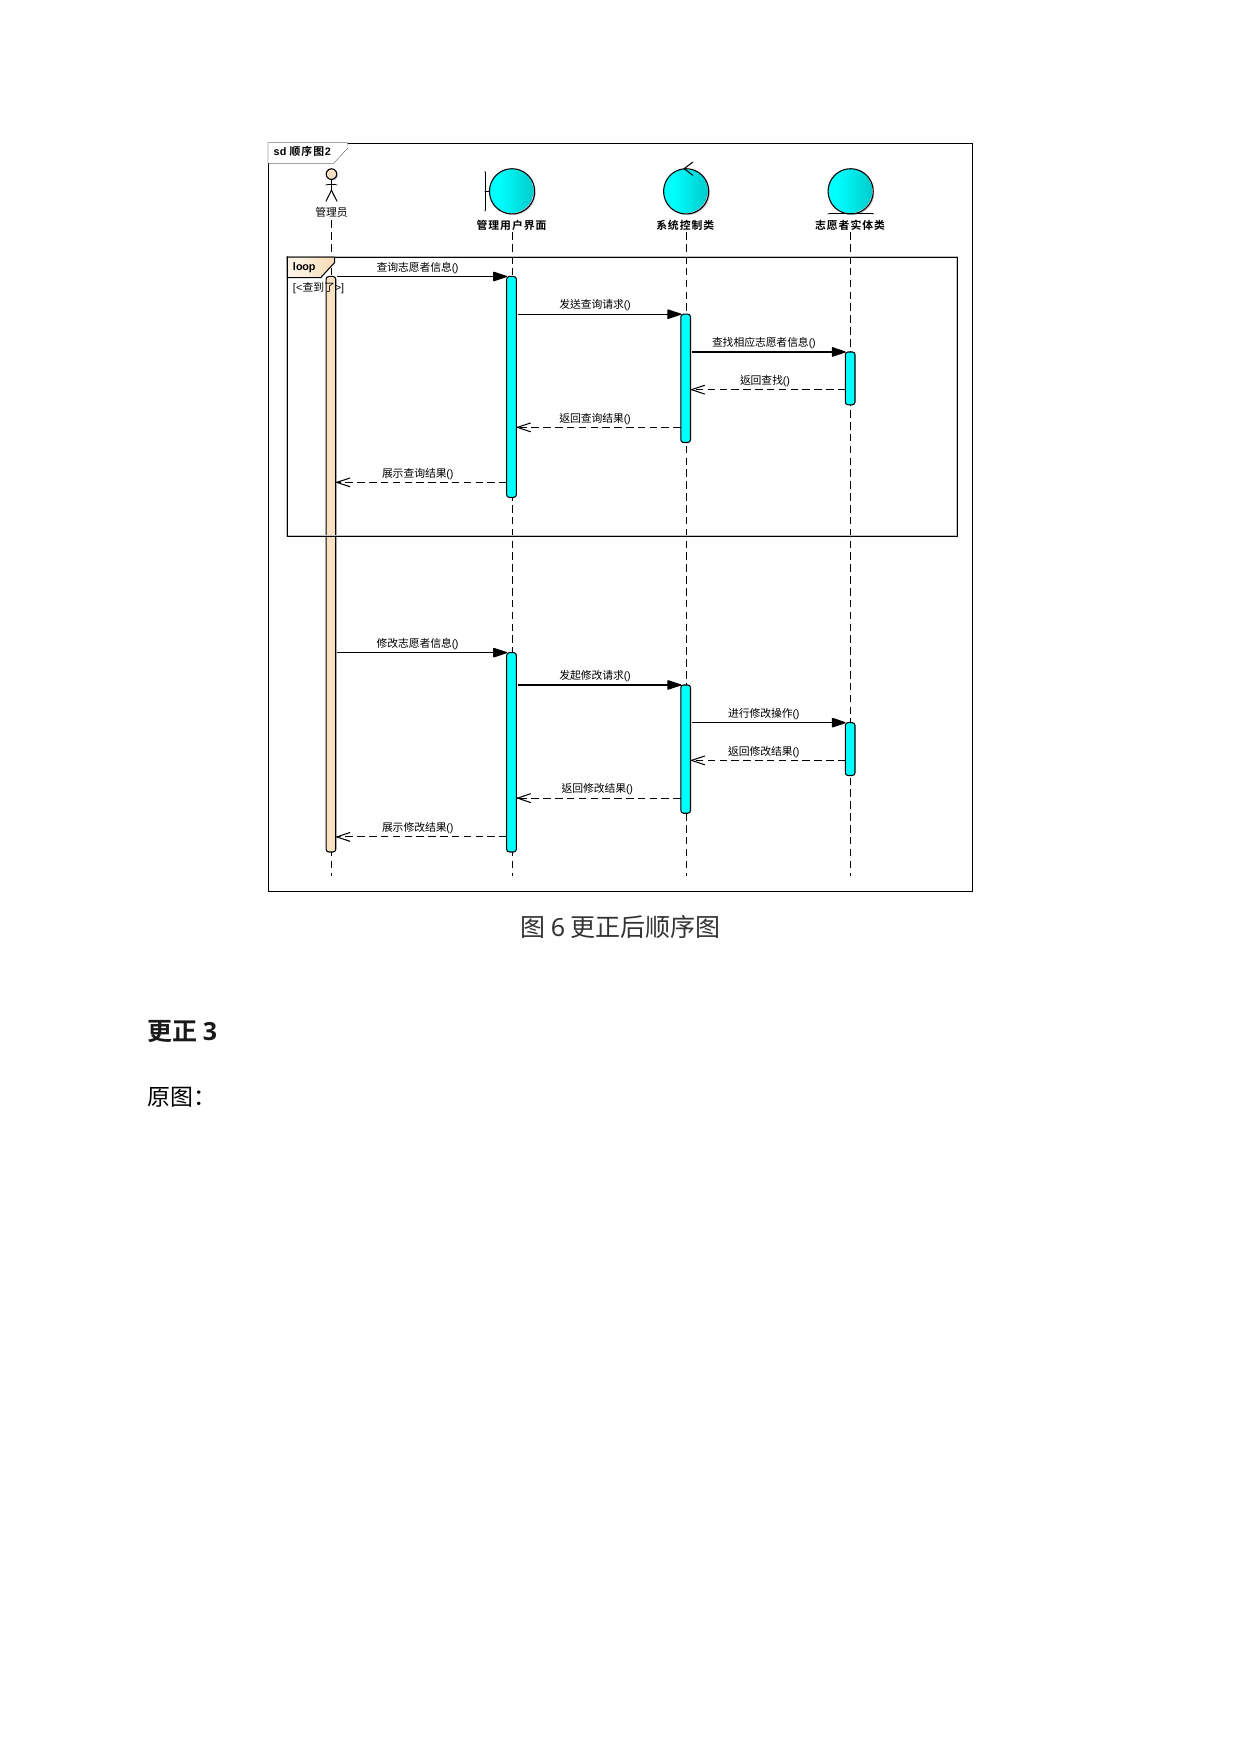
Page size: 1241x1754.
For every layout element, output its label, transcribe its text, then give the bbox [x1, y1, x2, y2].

text 图6更正后顺序图 [148, 907, 1093, 944]
text 原图： [148, 1079, 1093, 1112]
subtitle 更正3 [148, 1011, 1093, 1048]
